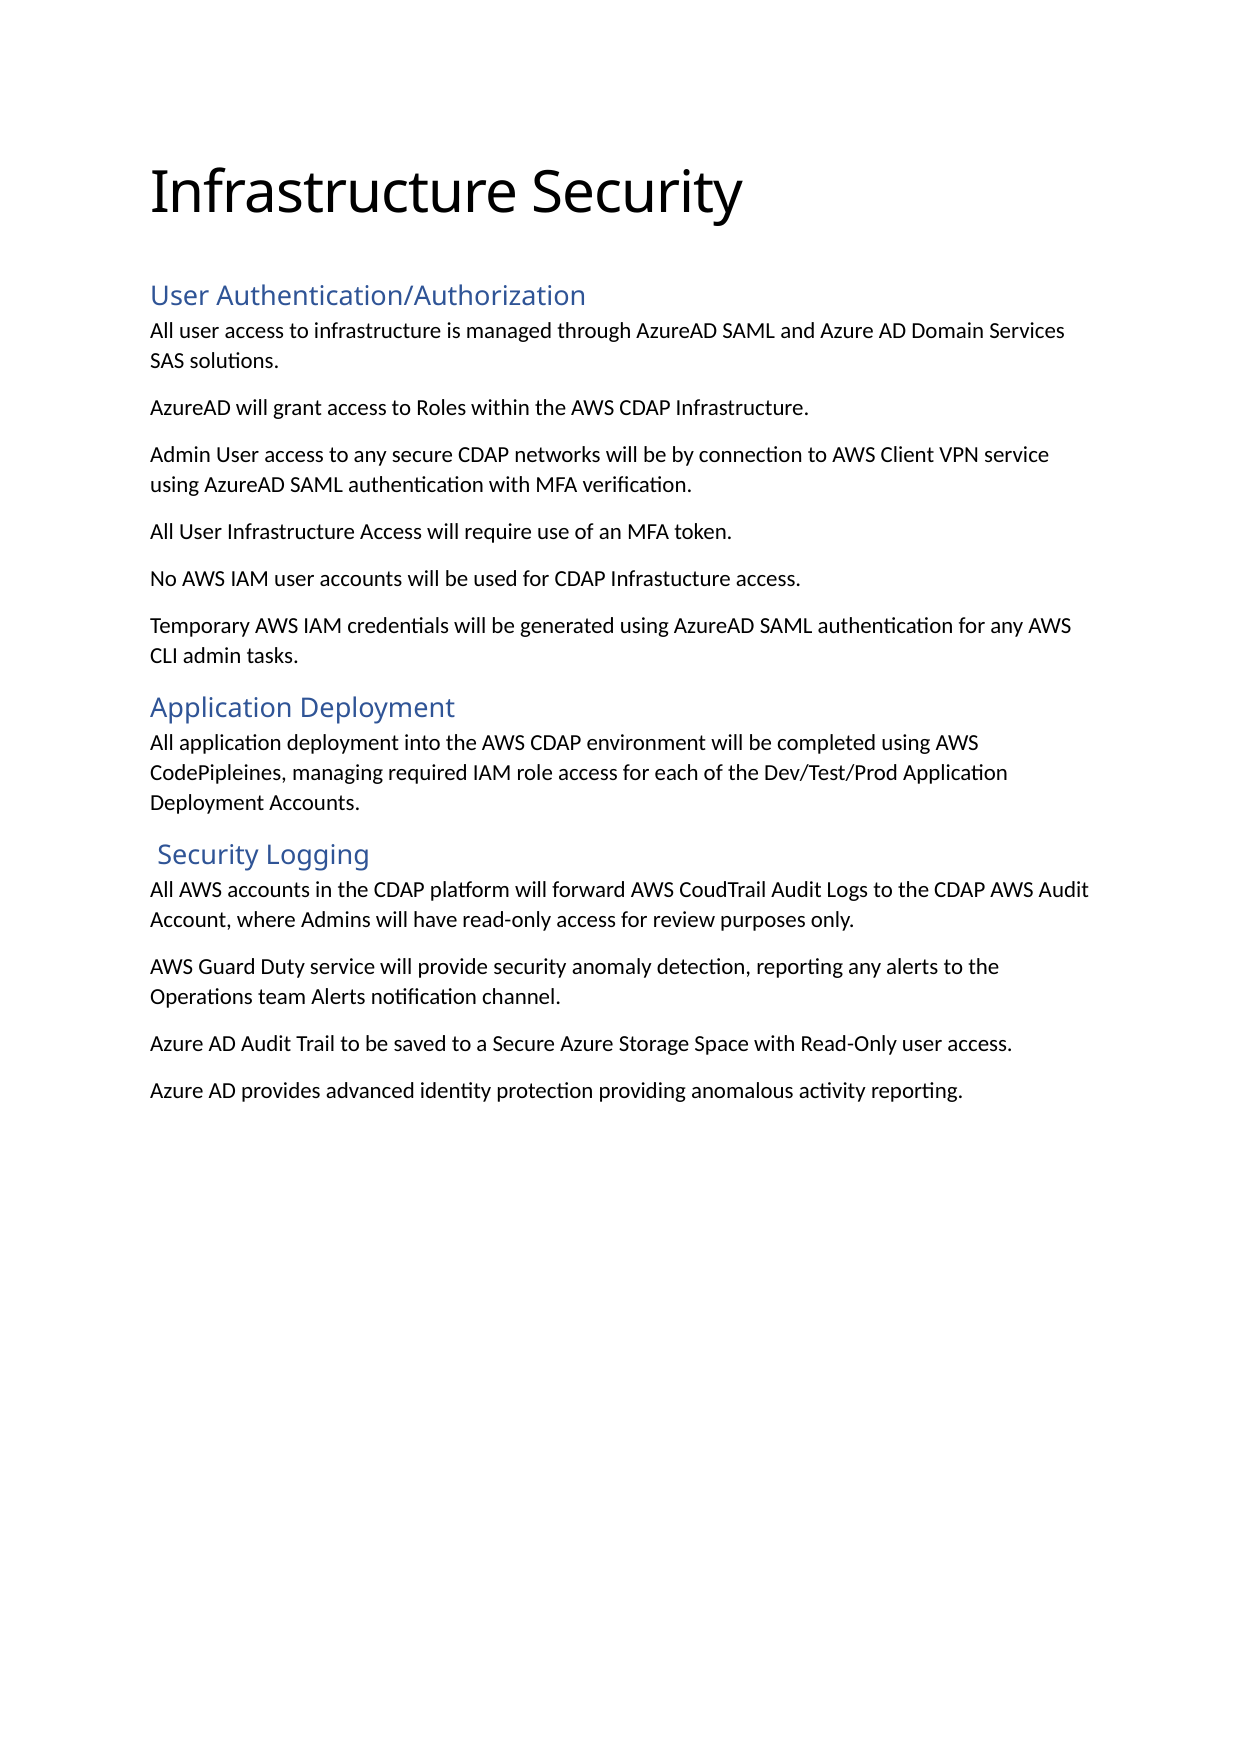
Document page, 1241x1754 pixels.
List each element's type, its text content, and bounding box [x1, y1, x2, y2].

text Azure AD provides advanced identity protection providing anomalous activity reporting. [150, 1076, 1090, 1104]
text No AWS IAM user accounts will be used for CDAP Infrastucture access. [150, 564, 1090, 592]
subtitle User Authentication/Authorization [150, 276, 1090, 313]
subtitle Application Deployment [150, 688, 1090, 725]
text Admin User access to any secure CDAP networks will be by connection to AWS Client VPN service using AzureAD SAML authentication with MFA verification. [150, 440, 1090, 498]
subtitle Security Logging [150, 835, 1090, 872]
text Temporary AWS IAM credentials will be generated using AzureAD SAML authentication for any AWS CLI admin tasks. [150, 611, 1090, 669]
text All User Infrastructure Access will require use of an MFA token. [150, 517, 1090, 545]
text AWS Guard Duty service will provide security anomaly detection, reporting any alerts to the Operations team Alerts notification channel. [150, 952, 1090, 1010]
text Azure AD Audit Trail to be saved to a Secure Azure Storage Space with Read-Only user access. [150, 1029, 1090, 1057]
text All AWS accounts in the CDAP platform will forward AWS CoudTrail Audit Logs to the CDAP AWS Audit Account, where Admins will have read-only access for review purposes only. [150, 875, 1090, 933]
title Infrastructure Security [150, 150, 1090, 229]
text All user access to infrastructure is managed through AzureAD SAML and Azure AD Domain Services SAS solutions. [150, 316, 1090, 374]
text AzureAD will grant access to Roles within the AWS CDAP Infrastructure. [150, 393, 1090, 421]
text All application deployment into the AWS CDAP environment will be completed using AWS CodePipleines, managing required IAM role access for each of the Dev/Test/Prod Application Deployment Accounts. [150, 728, 1090, 816]
